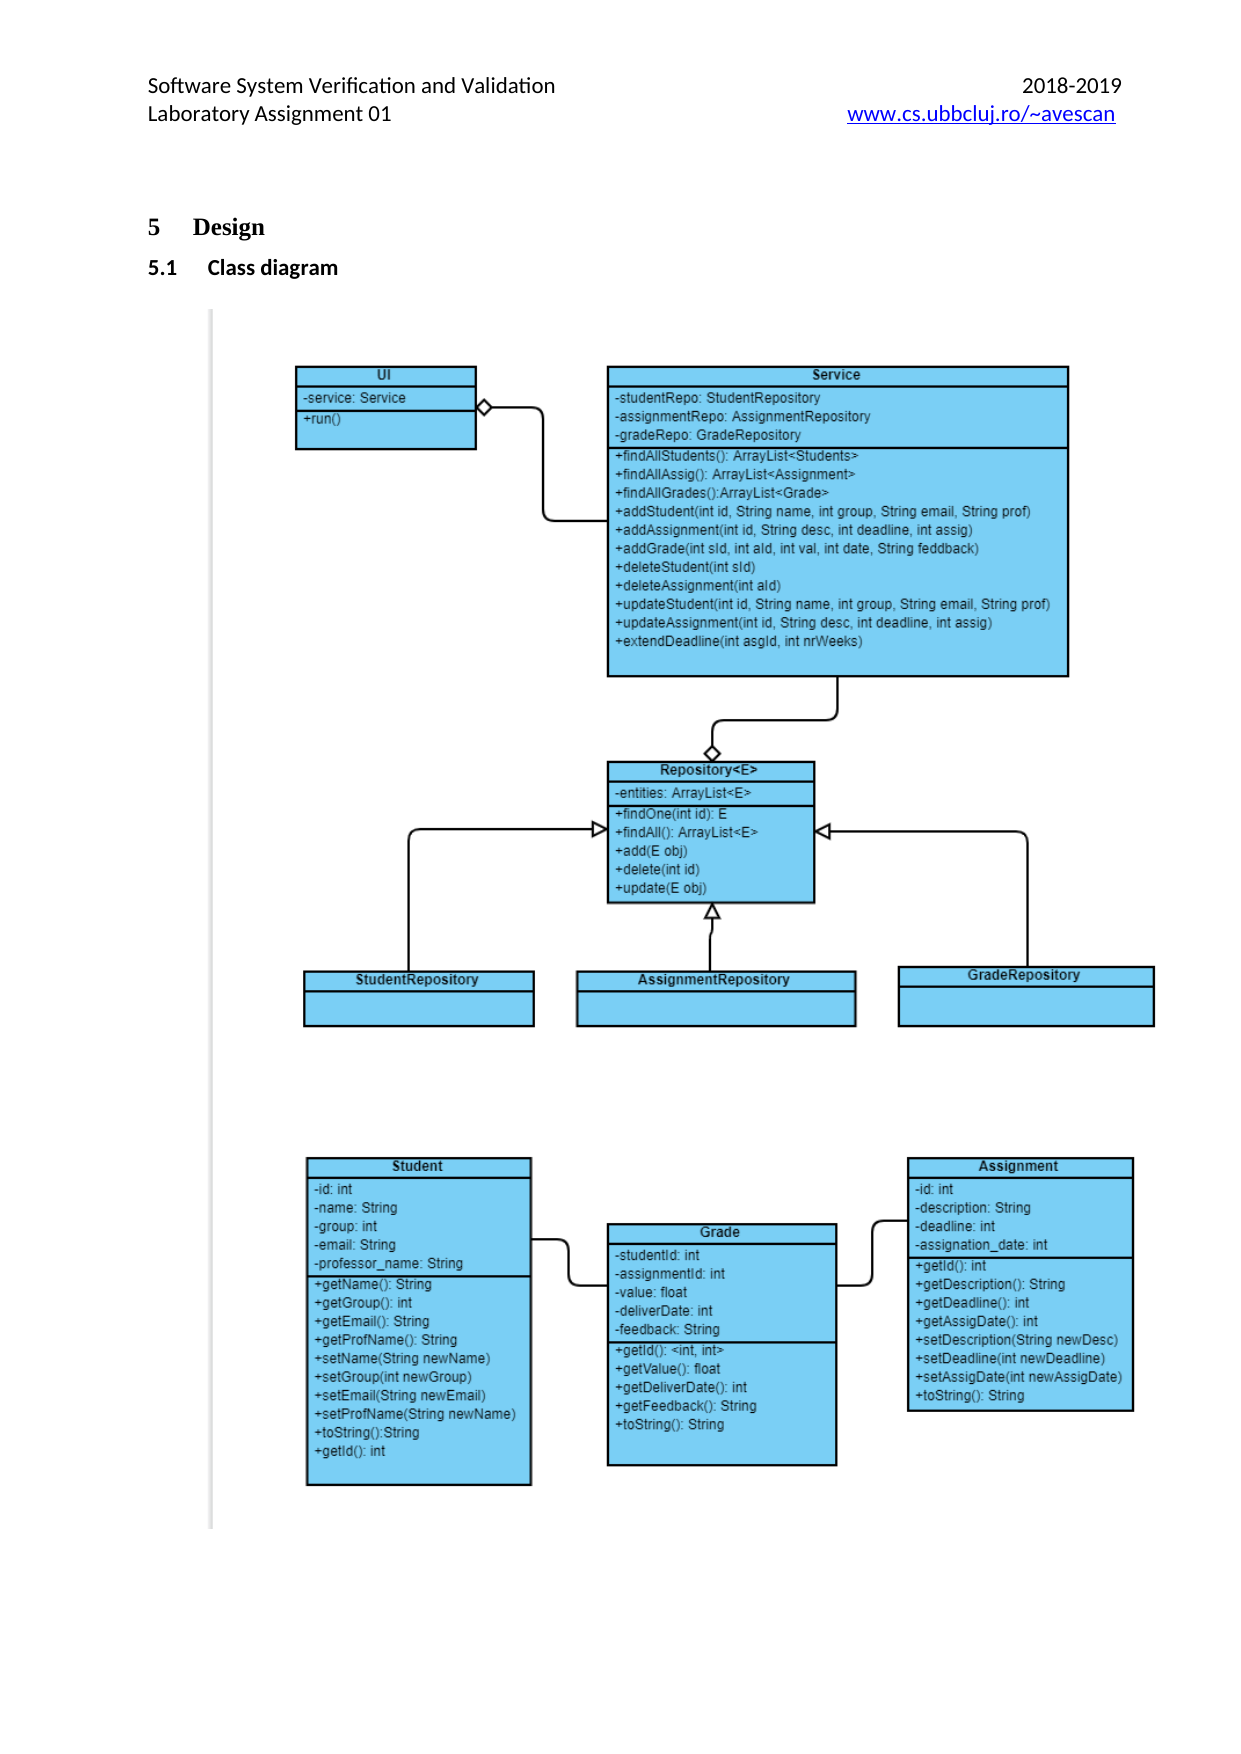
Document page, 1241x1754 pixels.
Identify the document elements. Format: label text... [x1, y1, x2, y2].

subtitle Design [148, 212, 1137, 241]
picture [207, 309, 1198, 1529]
list Class diagram [148, 253, 1137, 281]
